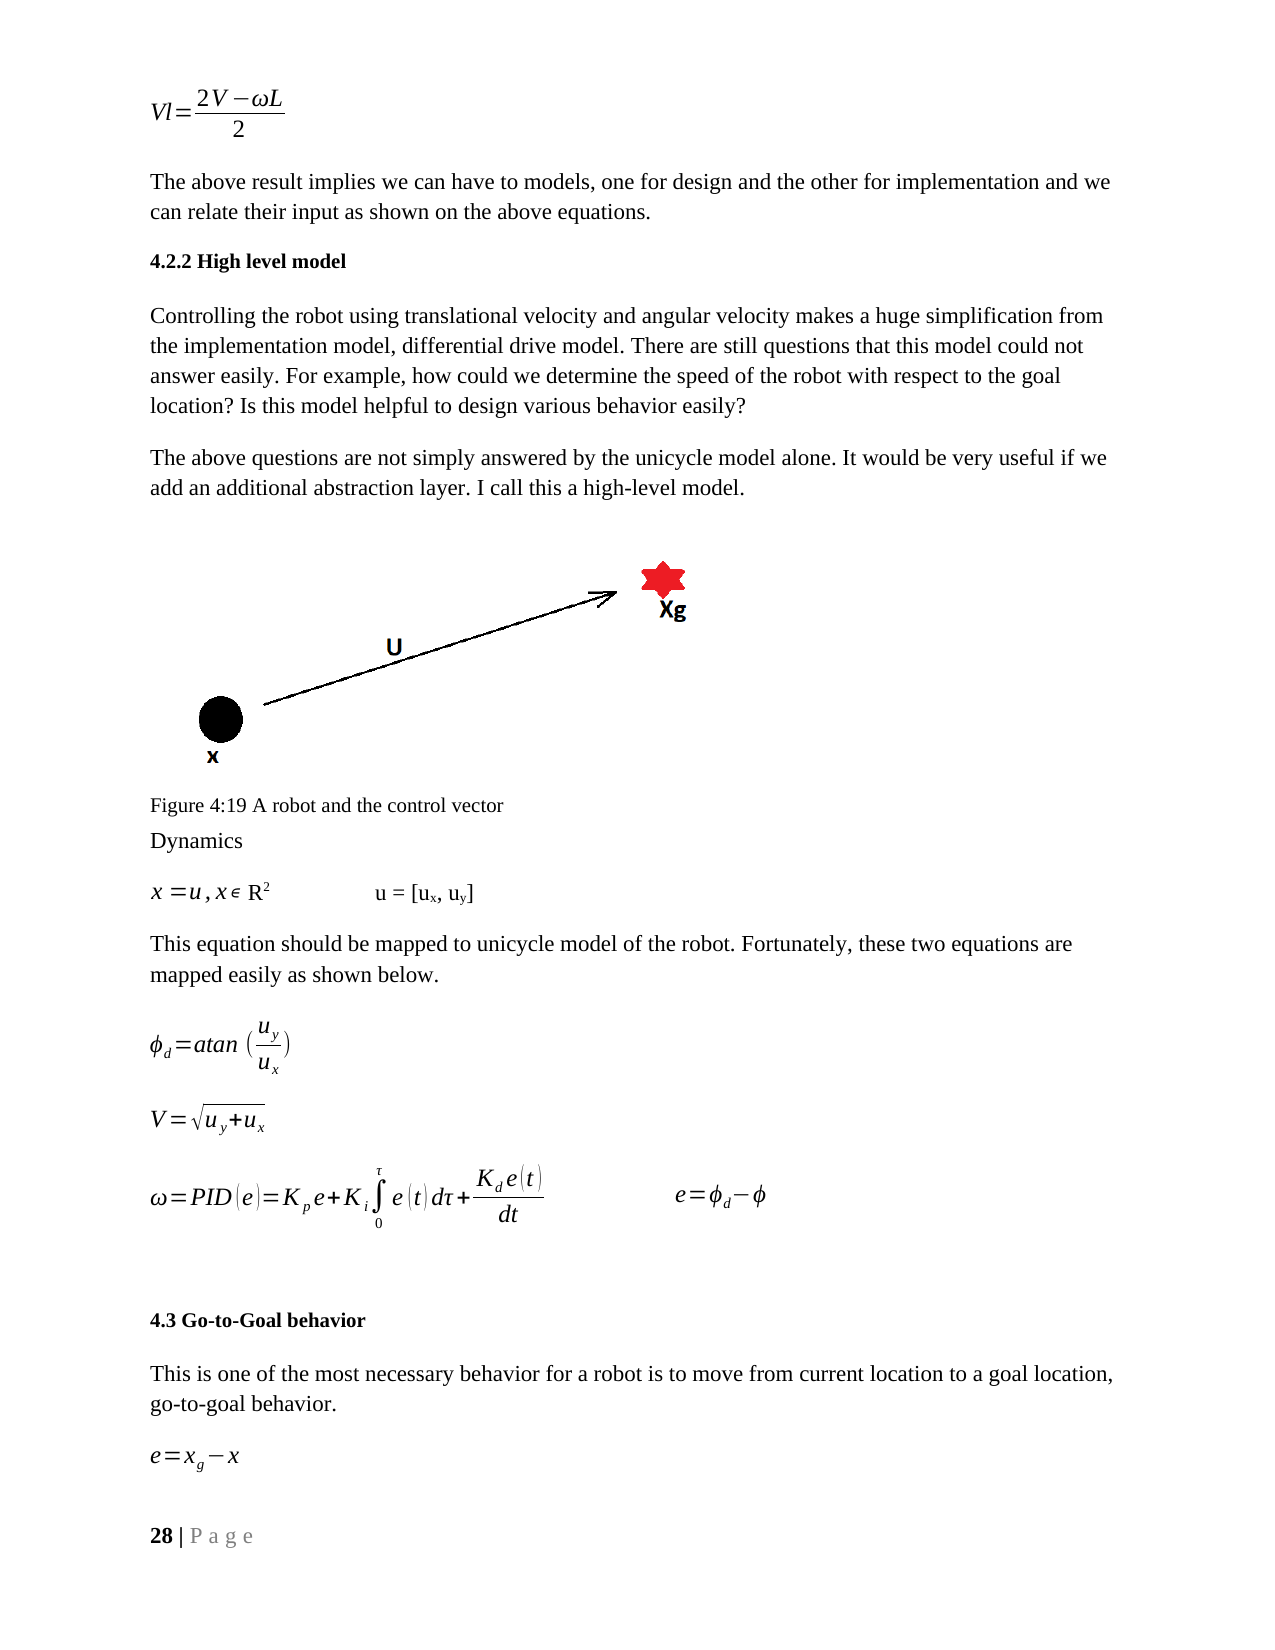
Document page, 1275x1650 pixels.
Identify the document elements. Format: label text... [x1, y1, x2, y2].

picture [150, 524, 736, 783]
text R2 u = [ux, uy] [150, 878, 1125, 906]
text This equation should be mapped to unicycle model of the robot. Fortunately, these two equations are mapped easily as shown below. [150, 931, 1125, 987]
text Controlling the robot using translational velocity and angular velocity makes a huge simplification from the implementation model, differential drive model. There are still questions that this model could not answer easily. For example, how could we determine the speed of the robot with respect to the goal location? Is this model helpful to design various behavior easily? [150, 302, 1125, 419]
text The above questions are not simply answered by the unicycle model alone. It would be very useful if we add an additional abstraction layer. I call this a high-level model. [150, 443, 1125, 500]
subtitle High level model [150, 249, 1125, 273]
subtitle Go-to-Goal behavior [150, 1308, 1125, 1332]
text The above result implies we can have to models, one for design and the other for implementation and we can relate their input as shown on the above equations. [150, 168, 1125, 224]
text Dynamics [150, 827, 1125, 853]
text This is one of the most necessary behavior for a robot is to move from current location to a goal location, go-to-goal behavior. [150, 1360, 1125, 1417]
